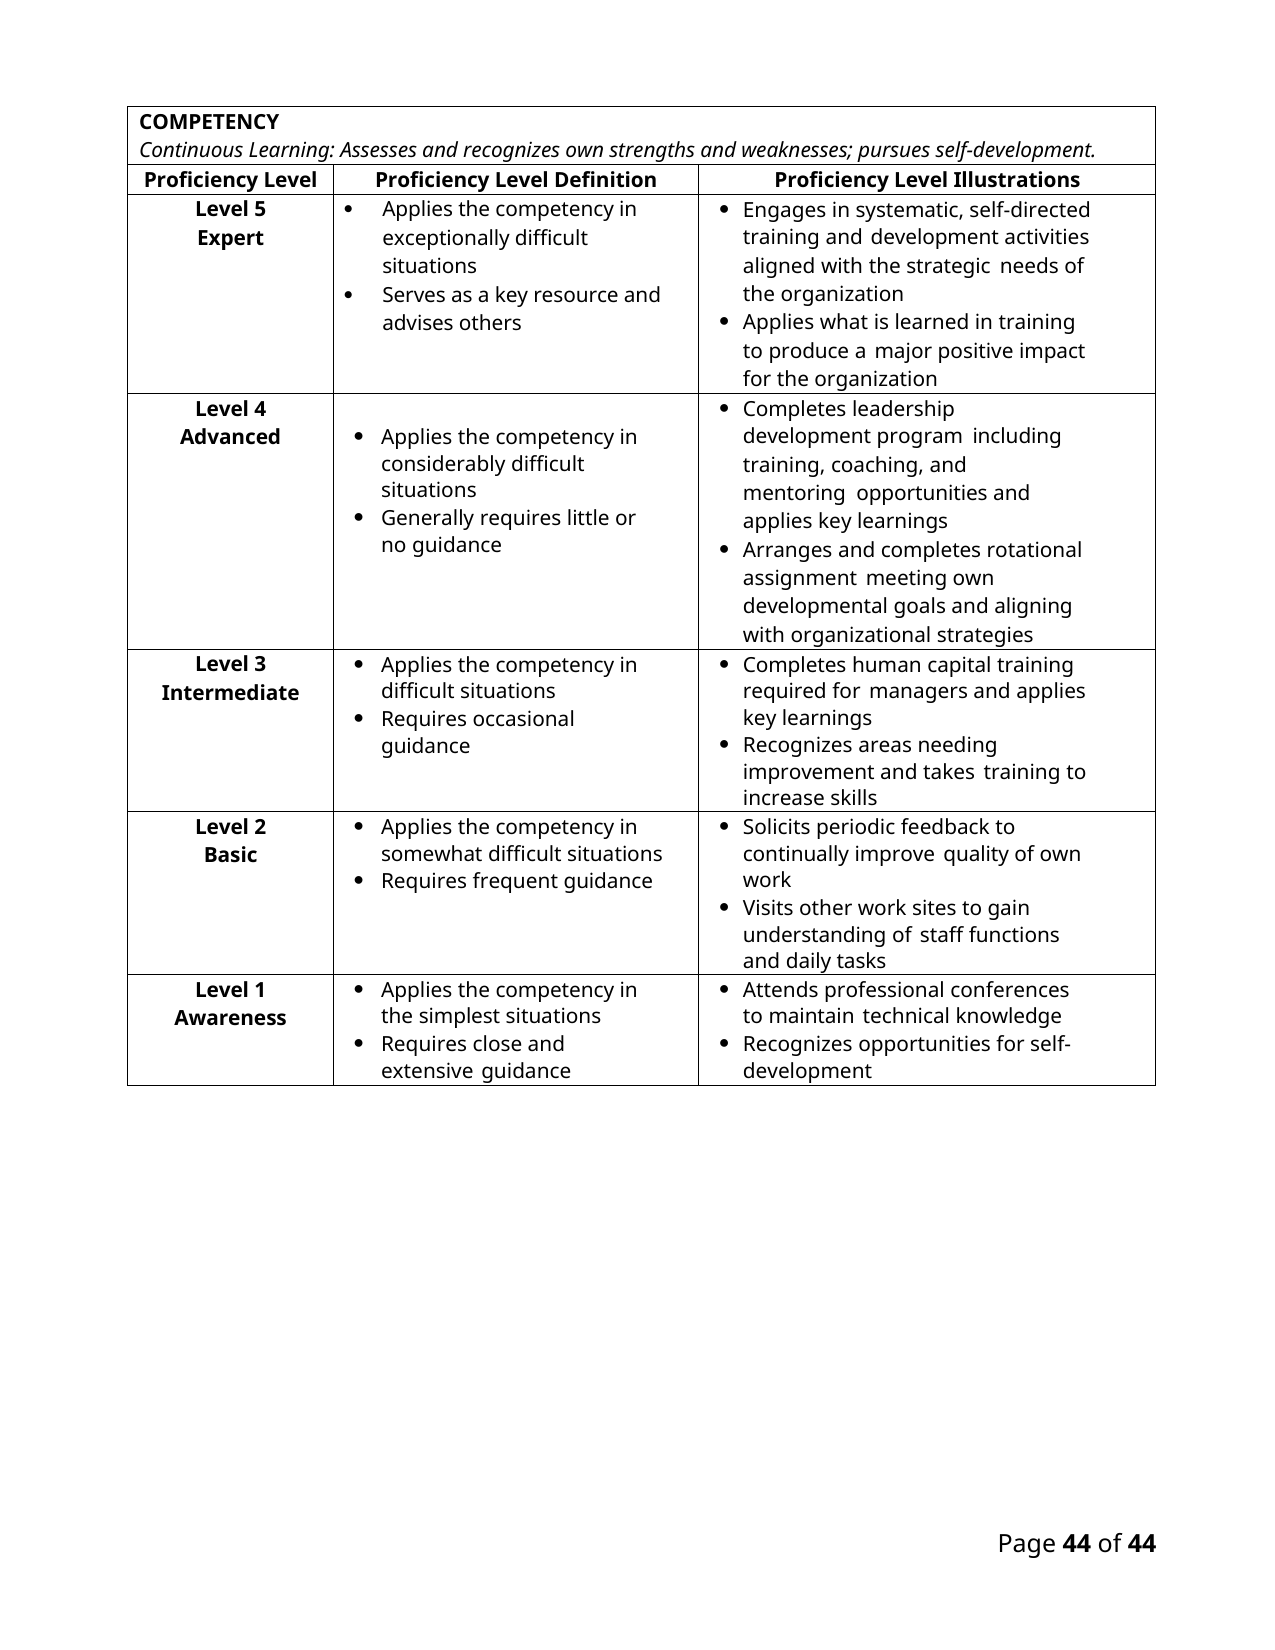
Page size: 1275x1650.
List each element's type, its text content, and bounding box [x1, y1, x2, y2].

table_cell Completes leadership development program including training, coaching, and mentoring opportunities and applies key learnings Arranges and completes rotational assignment meeting own developmental goals and aligning with organizational strategies [699, 394, 1155, 648]
table_cell Proficiency Level Definition [334, 165, 698, 193]
table_header COMPETENCY Continuous Learning: Assesses and recognizes own strengths and weaknesses; pursues self-development. [128, 107, 1155, 164]
table_cell Applies the competency in exceptionally difficult situations Serves as a key resource and advises others [334, 195, 698, 393]
table_cell Level 4 Advanced [128, 394, 333, 648]
table_cell Applies the competency in considerably difficult situations Generally requires little or no guidance [334, 394, 698, 648]
table_cell Level 3 Intermediate [128, 650, 333, 811]
table_cell Applies the competency in difficult situations Requires occasional guidance [334, 650, 698, 811]
table_cell Proficiency Level [128, 165, 333, 193]
table_cell Attends professional conferences to maintain technical knowledge Recognizes opportunities for self-development [699, 975, 1155, 1084]
table_cell Level 1 Awareness [128, 975, 333, 1084]
table_cell Solicits periodic feedback to continually improve quality of own work Visits other work sites to gain understanding of staff functions and daily tasks [699, 812, 1155, 974]
table_cell Proficiency Level Illustrations [699, 165, 1155, 193]
table_cell Level 2 Basic [128, 812, 333, 974]
table_cell Engages in systematic, self-directed training and development activities aligned with the strategic needs of the organization Applies what is learned in training to produce a major positive impact for the organization [699, 195, 1155, 393]
table_cell Level 5 Expert [128, 195, 333, 393]
table_cell Applies the competency in somewhat difficult situations Requires frequent guidance [334, 812, 698, 974]
table_cell Completes human capital training required for managers and applies key learnings Recognizes areas needing improvement and takes training to increase skills [699, 650, 1155, 811]
table_cell Applies the competency in the simplest situations Requires close and extensive guidance [334, 975, 698, 1084]
